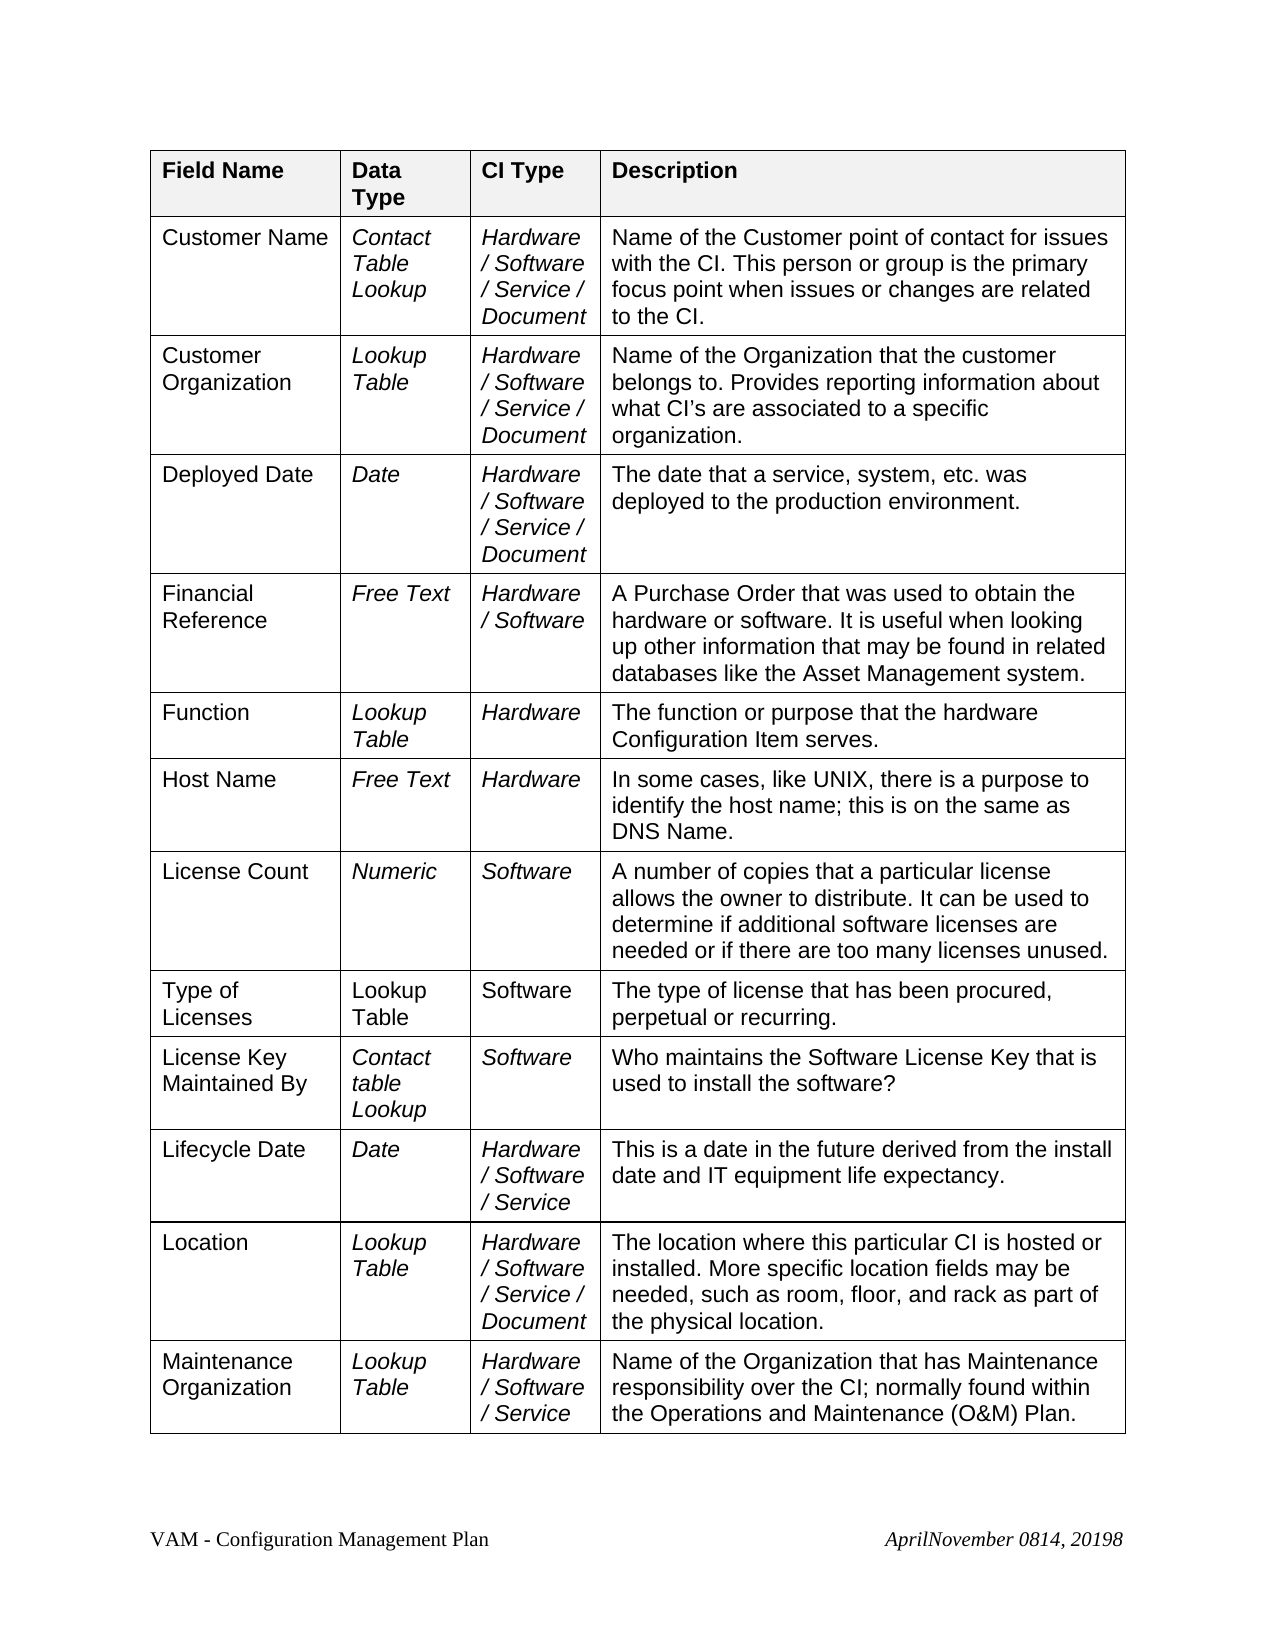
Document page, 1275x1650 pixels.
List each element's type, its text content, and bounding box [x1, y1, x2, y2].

table_cell The location where this particular CI is hosted or installed. More specific location fields may be needed, such as room, floor, and rack as part of the physical location. [601, 1223, 1125, 1340]
table_cell Location [151, 1223, 340, 1340]
table_cell Who maintains the Software License Key that is used to install the software? [601, 1037, 1125, 1129]
table_header CI Type [471, 151, 600, 216]
table_cell A number of copies that a particular license allows the owner to distribute. It can be used to determine if additional software licenses are needed or if there are too many licenses unused. [601, 852, 1125, 970]
table_cell Software [471, 971, 600, 1036]
table_cell In some cases, like UNIX, there is a purpose to identify the host name; this is on the same as DNS Name. [601, 759, 1125, 851]
table_cell Function [151, 693, 340, 758]
table_cell Hardware [471, 693, 600, 758]
table_cell Numeric [341, 852, 470, 970]
table_cell Customer Organization [151, 336, 340, 454]
table_cell A Purchase Order that was used to obtain the hardware or software. It is useful when looking up other information that may be found in related databases like the Asset Management system. [601, 574, 1125, 692]
table_cell Hardware / Software [471, 574, 600, 692]
table_header Field Name [151, 151, 340, 216]
table_cell The type of license that has been procured, perpetual or recurring. [601, 971, 1125, 1036]
table_cell Hardware [471, 759, 600, 851]
table_cell This is a date in the future derived from the install date and IT equipment life expectancy. [601, 1130, 1125, 1221]
table_cell Date [341, 1130, 470, 1221]
table_cell The date that a service, system, etc. was deployed to the production environment. [601, 455, 1125, 573]
table_cell Date [341, 455, 470, 573]
table_cell Free Text [341, 759, 470, 851]
table_cell Lookup Table [341, 1223, 470, 1340]
table_cell Hardware / Software / Service / Document [471, 455, 600, 573]
table_cell Lifecycle Date [151, 1130, 340, 1221]
table_cell Software [471, 1037, 600, 1129]
table_cell Hardware / Software / Service [471, 1130, 600, 1221]
table_cell Customer Name [151, 217, 340, 335]
table_header Data Type [341, 151, 470, 216]
table_cell Hardware / Software / Service / Document [471, 1223, 600, 1340]
table_cell Deployed Date [151, 455, 340, 573]
table_cell Host Name [151, 759, 340, 851]
table_cell License Count [151, 852, 340, 970]
table_cell Lookup Table [341, 1341, 470, 1433]
table_cell License Key Maintained By [151, 1037, 340, 1129]
table_cell Hardware / Software / Service [471, 1341, 600, 1433]
table_cell Contact Table Lookup [341, 217, 470, 335]
table_header Description [601, 151, 1125, 216]
table_cell Lookup Table [341, 971, 470, 1036]
table_cell Software [471, 852, 600, 970]
table_cell Type of Licenses [151, 971, 340, 1036]
table_cell Free Text [341, 574, 470, 692]
table_cell Contact table Lookup [341, 1037, 470, 1129]
table_cell Name of the Organization that the customer belongs to. Provides reporting information about what CI’s are associated to a specific organization. [601, 336, 1125, 454]
table_cell Name of the Customer point of contact for issues with the CI. This person or group is the primary focus point when issues or changes are related to the CI. [601, 217, 1125, 335]
table_cell Lookup Table [341, 336, 470, 454]
table_cell Maintenance Organization [151, 1341, 340, 1433]
table_cell Lookup Table [341, 693, 470, 758]
table_cell Name of the Organization that has Maintenance responsibility over the CI; normally found within the Operations and Maintenance (O&M) Plan. [601, 1341, 1125, 1433]
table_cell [471, 217, 600, 335]
table_cell The function or purpose that the hardware Configuration Item serves. [601, 693, 1125, 758]
table_cell Financial Reference [151, 574, 340, 692]
table_cell Hardware / Software / Service / Document [471, 336, 600, 454]
